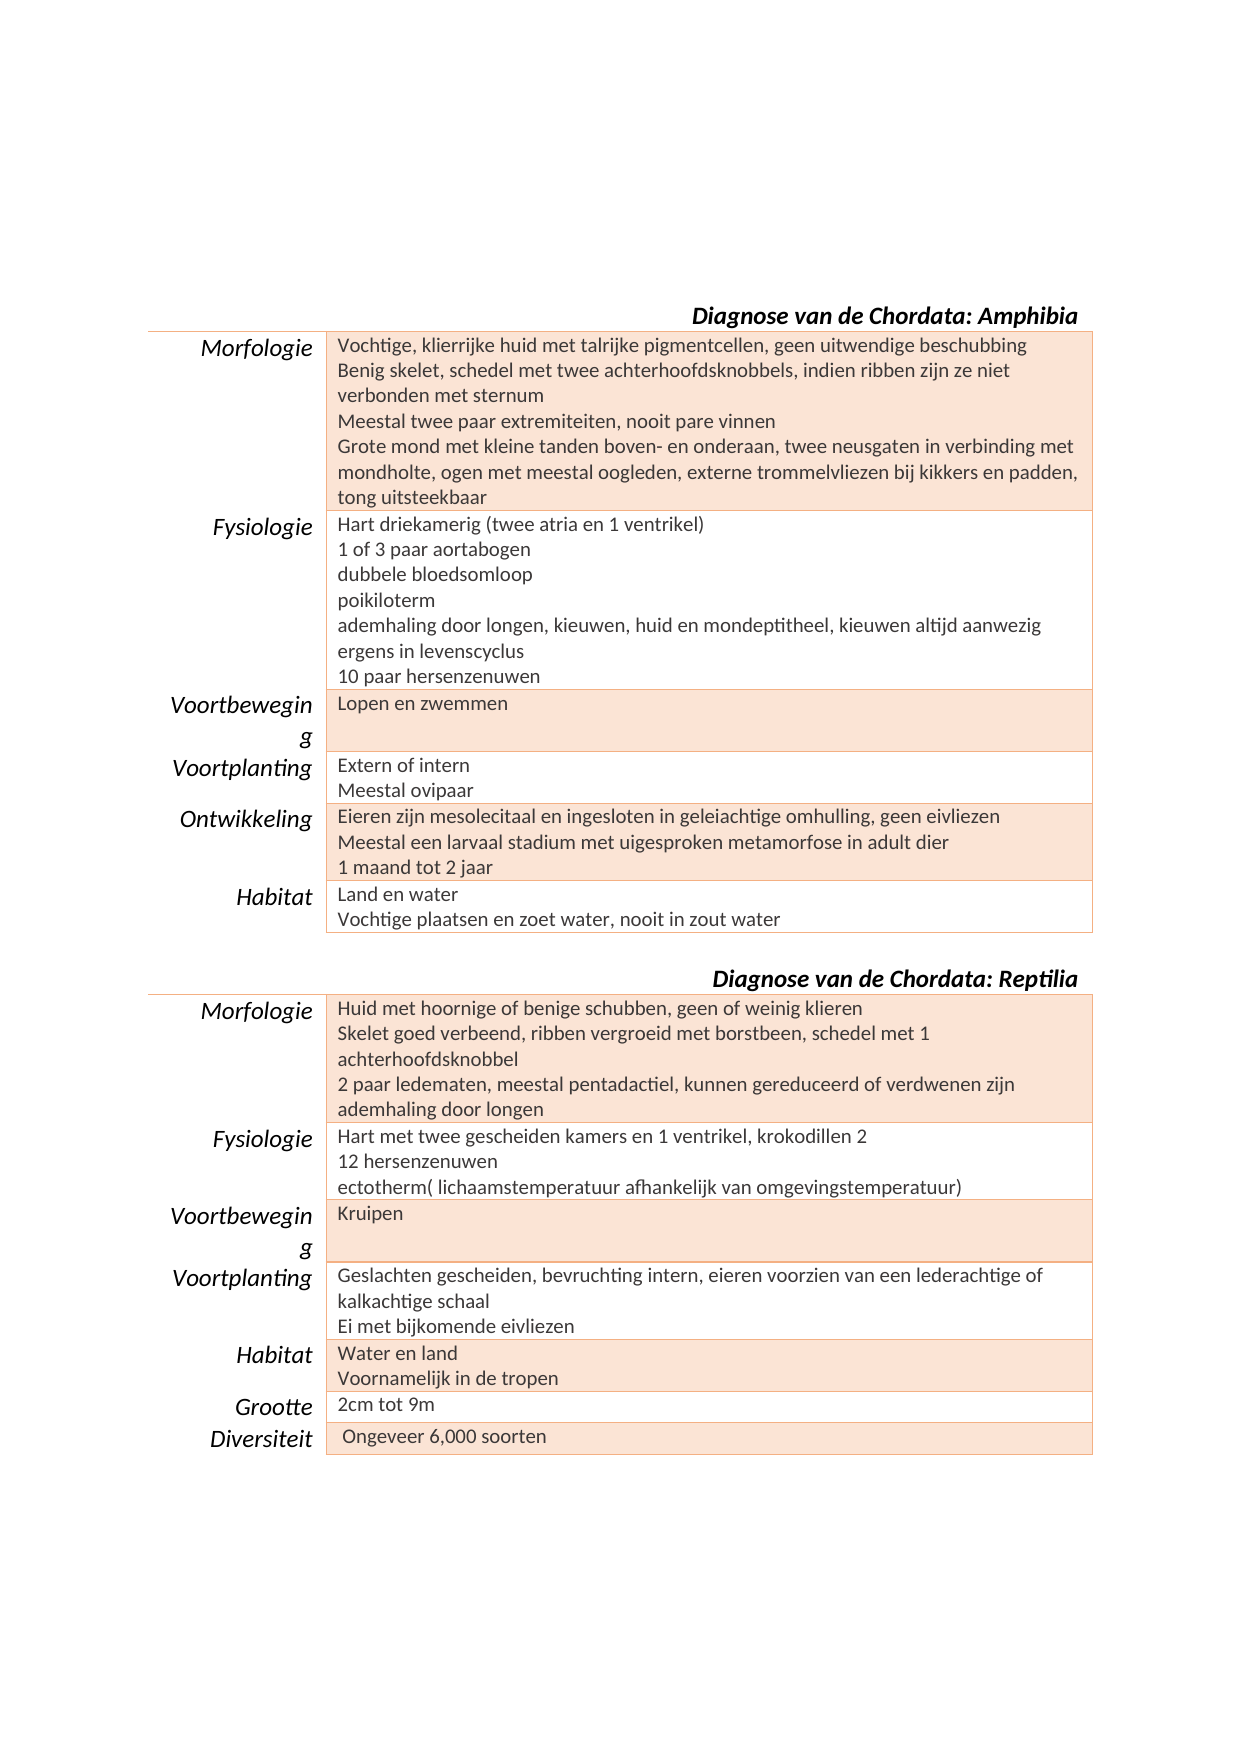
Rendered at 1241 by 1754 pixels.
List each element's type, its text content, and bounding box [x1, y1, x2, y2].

table_cell Habitat [148, 1339, 326, 1391]
table_cell Kruipen [327, 1200, 1092, 1261]
table_cell Hart driekamerig (twee atria en 1 ventrikel) 1 of 3 paar aortabogen dubbele bloedsomloop poikiloterm ademhaling door longen, kieuwen, huid en mondeptitheel, kieuwen altijd aanwezig ergens in levenscyclus 10 paar hersenzenuwen [327, 511, 1092, 689]
table_header Diagnose van de Chordata: Reptilia [148, 963, 1092, 994]
table_cell Hart met twee gescheiden kamers en 1 ventrikel, krokodillen 2 12 hersenzenuwen ectotherm( lichaamstemperatuur afhankelijk van omgevingstemperatuur) [327, 1123, 1092, 1199]
table_cell Vochtige, klierrijke huid met talrijke pigmentcellen, geen uitwendige beschubbing Benig skelet, schedel met twee achterhoofdsknobbels, indien ribben zijn ze niet verbonden met sternum Meestal twee paar extremiteiten, nooit pare vinnen Grote mond met kleine tanden boven- en onderaan, twee neusgaten in verbinding met mondholte, ogen met meestal oogleden, externe trommelvliezen bij kikkers en padden, tong uitsteekbaar [327, 332, 1092, 510]
table_cell Habitat [148, 880, 326, 932]
table_cell Voortplanting [148, 751, 326, 803]
table_cell Extern of intern Meestal ovipaar [327, 752, 1092, 803]
table_cell Voortplanting [148, 1261, 326, 1339]
table_cell Huid met hoornige of benige schubben, geen of weinig klieren Skelet goed verbeend, ribben vergroeid met borstbeen, schedel met 1 achterhoofdsknobbel 2 paar ledematen, meestal pentadactiel, kunnen gereduceerd of verdwenen zijn ademhaling door longen [327, 995, 1092, 1122]
table_cell Voortbeweging [148, 689, 326, 751]
table_cell 2cm tot 9m [327, 1392, 1092, 1422]
table_cell Diversiteit [148, 1422, 326, 1454]
table_cell Morfologie [148, 332, 326, 510]
table_cell Fysiologie [148, 510, 326, 689]
table_cell Voortbeweging [148, 1199, 326, 1261]
table_cell Geslachten gescheiden, bevruchting intern, eieren voorzien van een lederachtige of kalkachtige schaal Ei met bijkomende eivliezen [327, 1263, 1092, 1339]
table_cell Land en water Vochtige plaatsen en zoet water, nooit in zout water [327, 881, 1092, 932]
table_cell Water en land Voornamelijk in de tropen [327, 1340, 1092, 1391]
table_cell Fysiologie [148, 1122, 326, 1199]
table_cell Lopen en zwemmen [327, 690, 1092, 751]
table_cell Grootte [148, 1391, 326, 1422]
table_cell Ontwikkeling [148, 803, 326, 880]
table_cell Eieren zijn mesolecitaal en ingesloten in geleiachtige omhulling, geen eivliezen Meestal een larvaal stadium met uigesproken metamorfose in adult dier 1 maand tot 2 jaar [327, 804, 1092, 880]
table_cell Ongeveer 6,000 soorten [327, 1423, 1092, 1454]
table_header Diagnose van de Chordata: Amphibia [148, 300, 1092, 331]
table_cell Morfologie [148, 995, 326, 1122]
